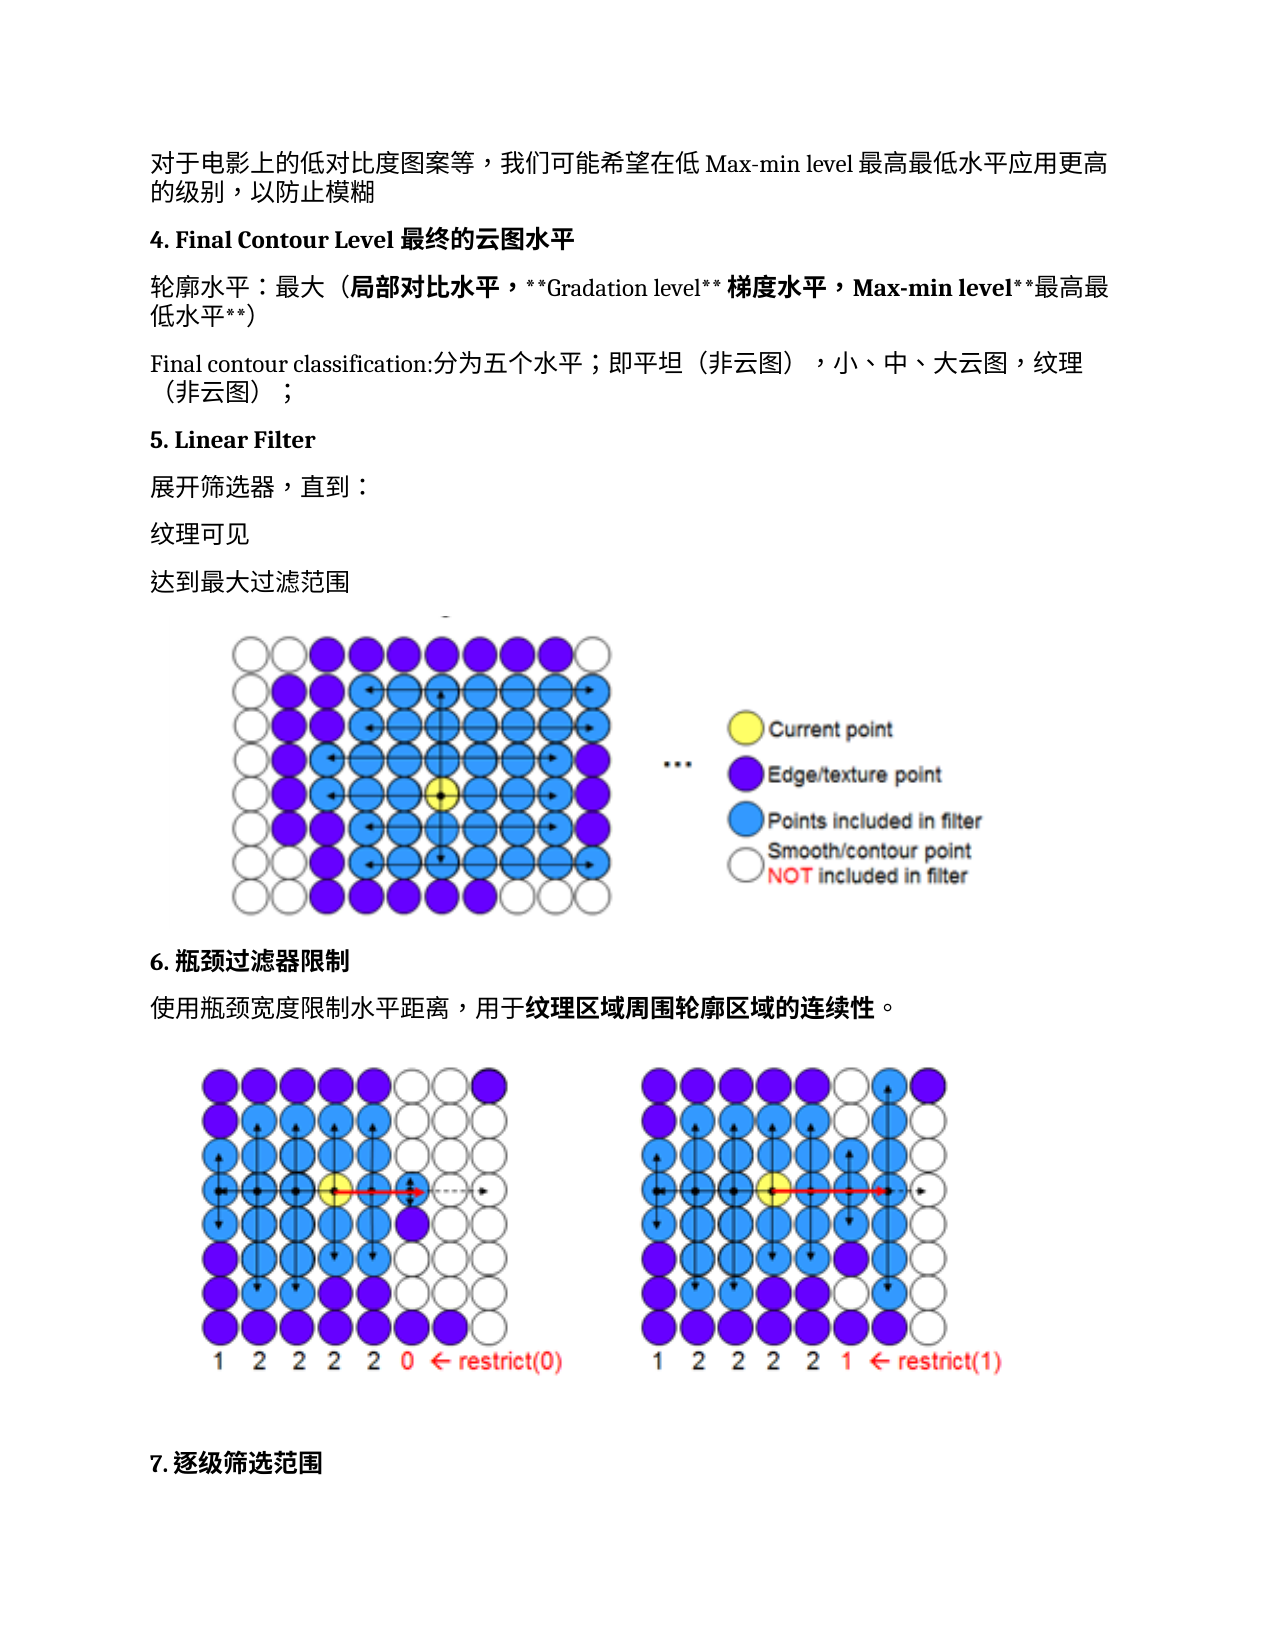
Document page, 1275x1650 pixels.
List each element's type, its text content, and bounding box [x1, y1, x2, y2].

text 7. 逐级筛选范围 [150, 1450, 1125, 1479]
picture [168, 616, 998, 929]
picture [168, 1042, 1044, 1382]
text 6. 瓶颈过滤器限制 [150, 947, 1125, 976]
text 纹理可见 [150, 521, 1125, 550]
text 对于电影上的低对比度图案等，我们可能希望在低Max-min level最高最低水平应用更高的级别，以防止模糊 [150, 150, 1125, 207]
text 轮廓水平：最大（局部对比水平，**Gradation level** 梯度水平，Max-min level**最高最低水平**） [150, 274, 1125, 331]
text 4. Final Contour Level 最终的云图水平 [150, 226, 1125, 255]
text 达到最大过滤范围 [150, 569, 1125, 597]
text 5. Linear Filter [150, 426, 1125, 455]
text 使用瓶颈宽度限制水平距离，用于纹理区域周围轮廓区域的连续性。 [150, 995, 1125, 1024]
text Final contour classification:分为五个水平；即平坦（非云图），小、中、大云图，纹理（非云图）； [150, 350, 1125, 407]
text 展开筛选器，直到： [150, 474, 1125, 502]
